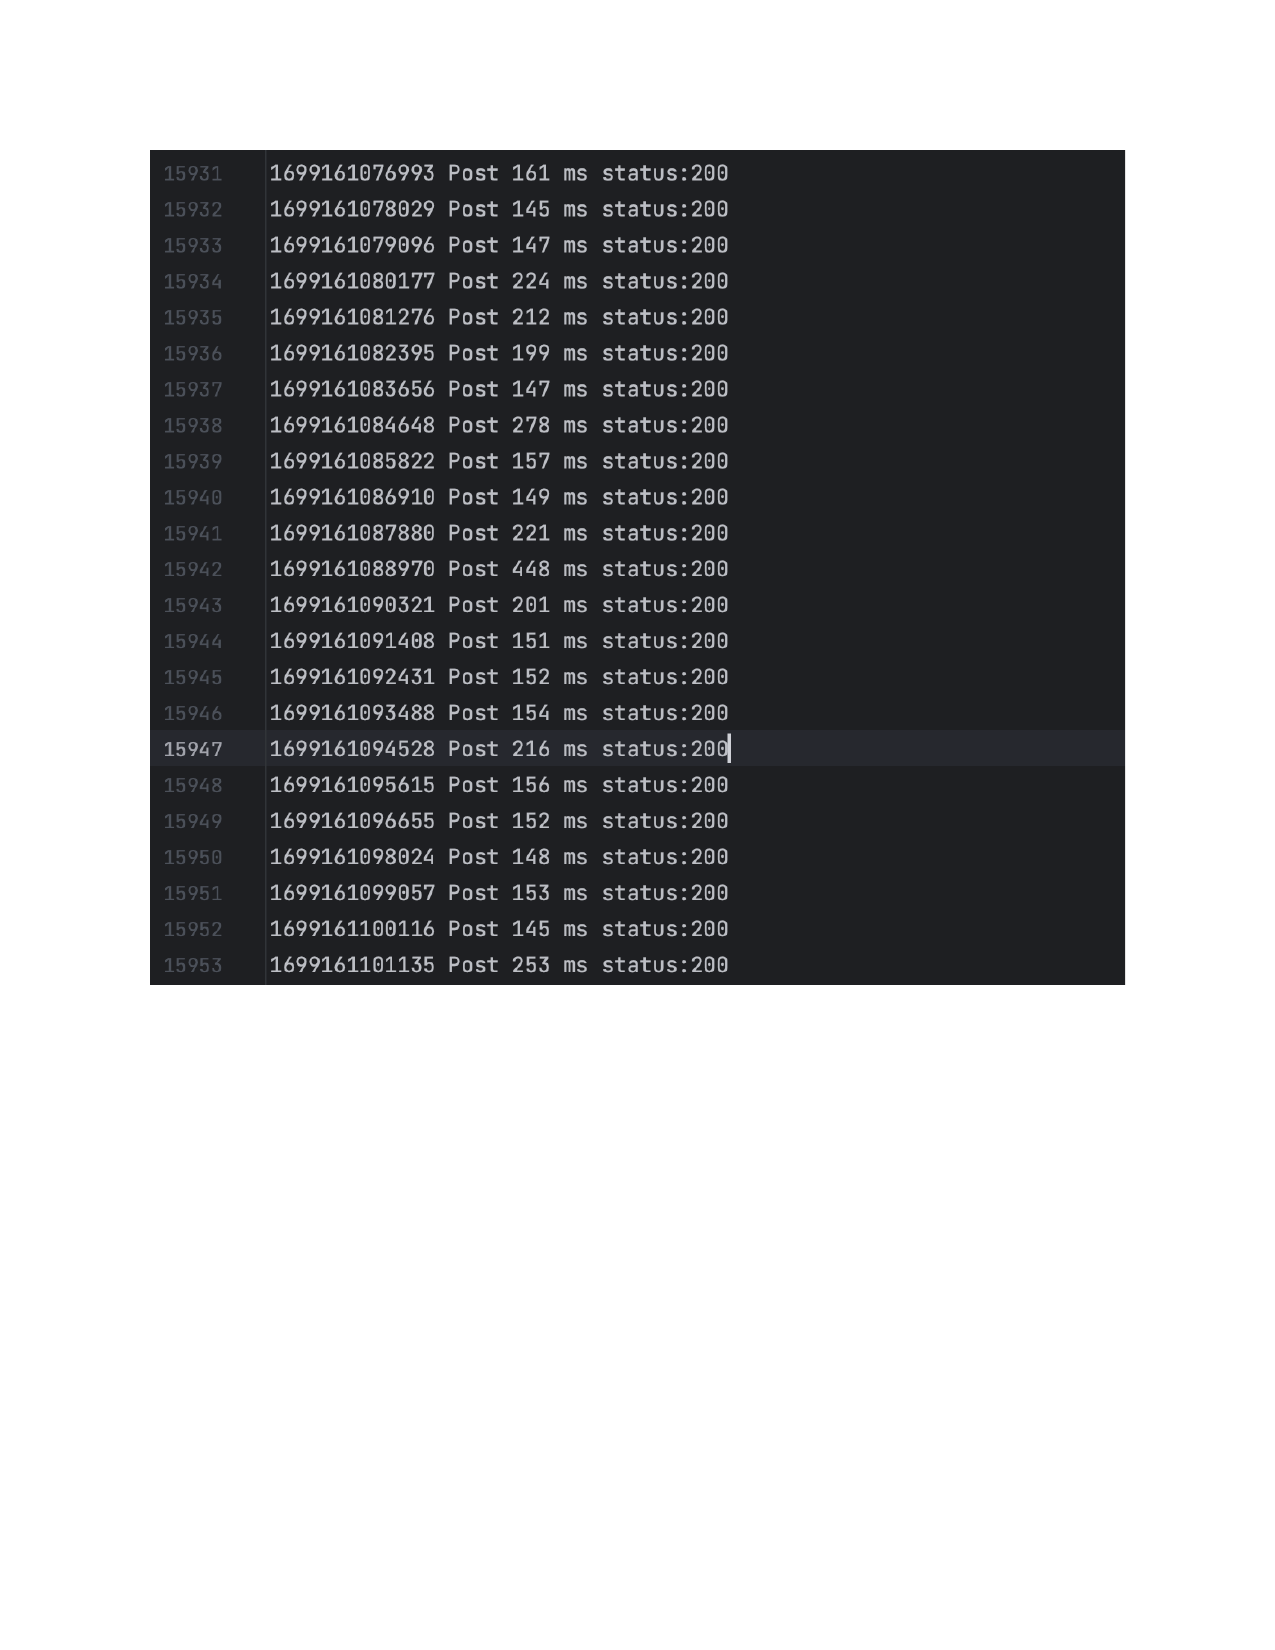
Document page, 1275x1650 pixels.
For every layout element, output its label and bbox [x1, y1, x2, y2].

picture [150, 150, 1125, 985]
